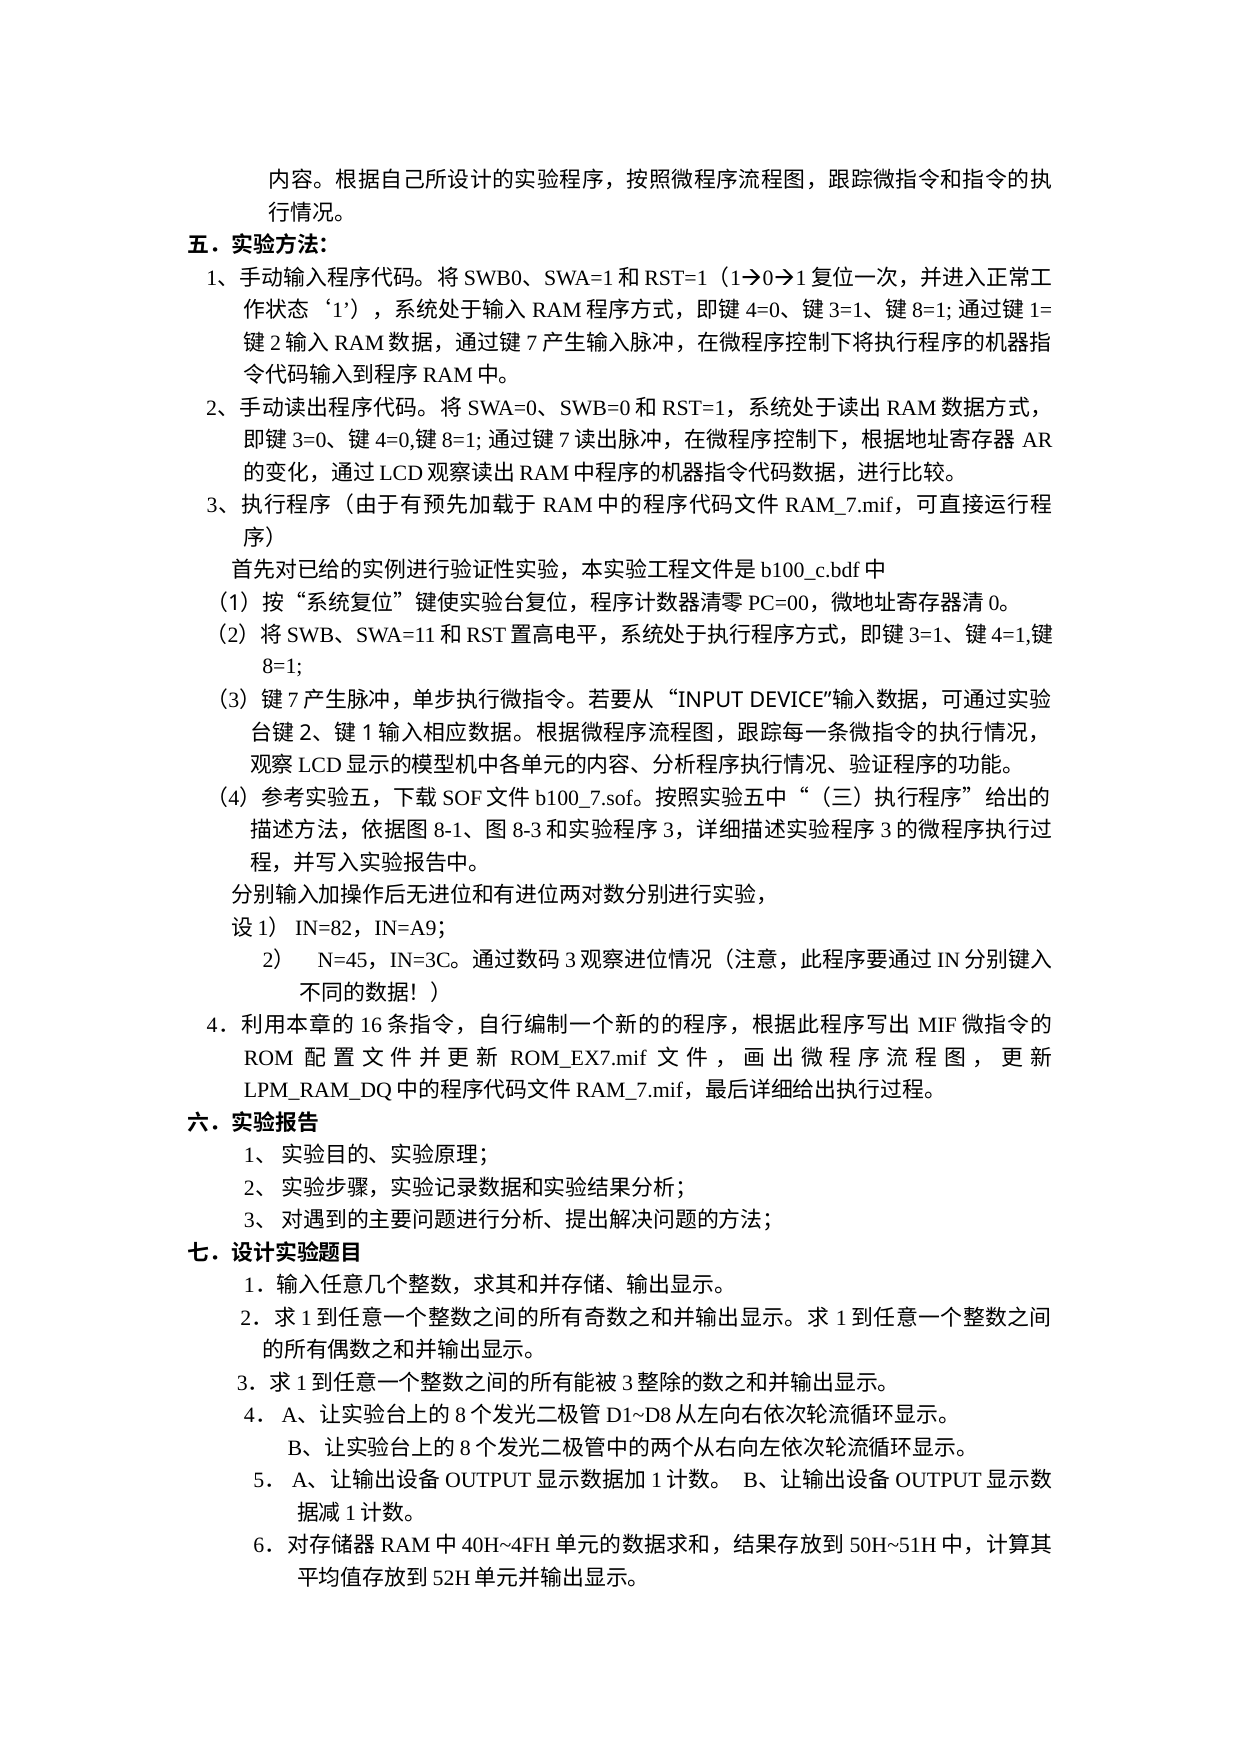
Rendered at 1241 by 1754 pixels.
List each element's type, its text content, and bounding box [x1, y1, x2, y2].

text 3、执行程序（由于有预先加载于RAM中的程序代码文件RAM_7.mif，可直接运行程序） [206, 487, 1053, 552]
text 1、手动输入程序代码。将SWB0、SWA=1和RST=1（101复位一次，并进入正常工作状态‘），系统处于输入RAM程序方式，即键4=0、键3=1、键8=1; 通过键1=键2输入RAM数据，通过键7产生输入脉冲，在微程序控制下将执行程序的机器指令代码输入到程序RAM中。 [206, 259, 1053, 389]
text （3）键7产生脉冲，单步执行微指令。若要从“INPUT DEVICE”输入数据，可通过实验台键2、键1输入相应数据。根据微程序流程图，跟踪每一条微指令的执行情况，观察LCD显示的模型机中各单元的内容、分析程序执行情况、验证程序的功能。 [206, 682, 1053, 779]
list 对遇到的主要问题进行分析、提出解决问题的方法； [244, 1202, 1053, 1234]
text 3．求1到任意一个整数之间的所有能被3整除的数之和并输出显示。 [231, 1364, 1053, 1397]
text 6．对存储器RAM中40H~4FH单元的数据求和，结果存放到50H~51H中，计算其平均值存放到52H单元并输出显示。 [253, 1527, 1053, 1592]
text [225, 162, 1053, 227]
text 1．输入任意几个整数，求其和并存储、输出显示。 [187, 1267, 1053, 1299]
text 七．设计实验题目 [187, 1234, 1053, 1267]
list 实验目的、实验原理； [244, 1137, 1053, 1169]
text （2）将SWB、SWA=11和RST置高电平，系统处于执行程序方式，即键3=1、键4=1,键8=1; [206, 617, 1053, 682]
text 4．利用本章的16条指令，自行编制一个新的的程序，根据此程序写出MIF微指令的ROM配置文件并更新ROM_EX7.mif文件，画出微程序流程图，更新LPM_RAM_DQ中的程序代码文件RAM_7.mif，最后详细给出执行过程。 [206, 1007, 1053, 1104]
text 5． A、让输出设备OUTPUT显示数据加1计数。 B、让输出设备OUTPUT显示数据减1计数。 [253, 1462, 1053, 1527]
text 分别输入加操作后无进位和有进位两对数分别进行实验， [187, 877, 1053, 909]
list 实验步骤，实验记录数据和实验结果分析； [244, 1169, 1053, 1202]
text （4）参考实验五，下载SOF文件b100_7.sof。按照实验五中“（三）执行程序”给出的描述方法，依据图8-1、图8-3和实验程序3，详细描述实验程序3的微程序执行过程，并写入实验报告中。 [206, 779, 1053, 877]
text 六．实验报告 [187, 1104, 1053, 1137]
text （1）按“系统复位”键使实验台复位，程序计数器清零PC=00，微地址寄存器清0。 [187, 584, 1053, 617]
text 2．求1到任意一个整数之间的所有奇数之和并输出显示。求1到任意一个整数之间的所有偶数之和并输出显示。 [240, 1299, 1053, 1364]
text 五．实验方法： [187, 227, 1053, 259]
text 设1） IN=82，IN=A9； [231, 909, 1053, 942]
text 2、手动读出程序代码。将SWA=0、SWB=0和RST=1，系统处于读出RAM数据方式，即键3=0、键4=0,键8=1; 通过键7读出脉冲，在微程序控制下，根据地址寄存器AR的变化，通过LCD观察读出RAM中程序的机器指令代码数据，进行比较。 [206, 389, 1053, 487]
text B、让实验台上的8个发光二极管中的两个从右向左依次轮流循环显示。 [187, 1429, 1053, 1462]
text 首先对已给的实例进行验证性实验，本实验工程文件是b100_c.bdf中 [187, 552, 1053, 584]
text 4． A、让实验台上的8个发光二极管D1~D8从左向右依次轮流循环显示。 [187, 1397, 1053, 1429]
text 2） N=45，IN=。通过数码3观察进位情况（注意，此程序要通过IN分别键入不同的数据！） [262, 942, 1053, 1007]
